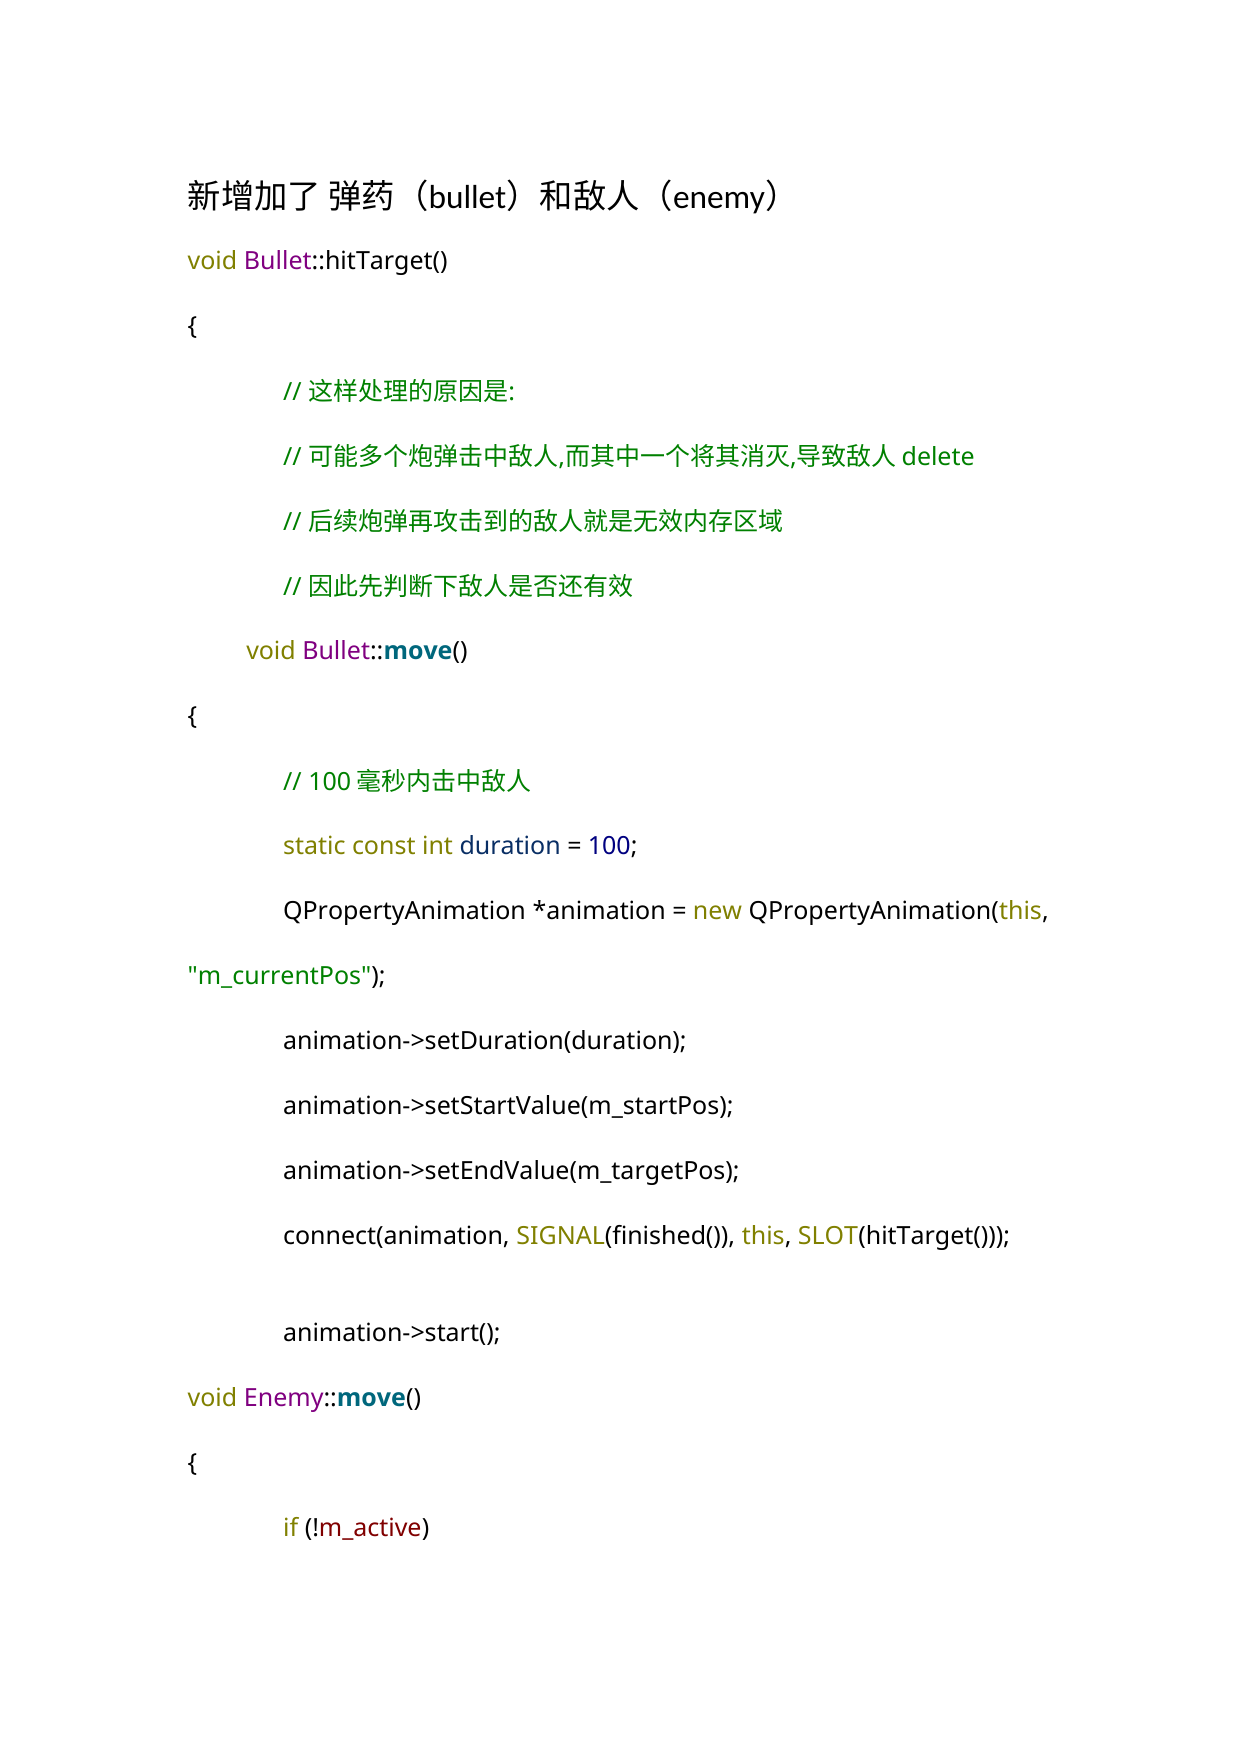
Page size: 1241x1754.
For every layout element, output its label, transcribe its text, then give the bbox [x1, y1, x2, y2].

text void Enemy::move() [187, 1364, 1053, 1429]
text static const int duration = 100; [187, 812, 1053, 877]
text { [187, 292, 1053, 357]
text animation->start(); [187, 1299, 1053, 1364]
text // 因此先判断下敌人是否还有效 [187, 552, 1053, 617]
text // 这样处理的原因是: [187, 357, 1053, 422]
text // 可能多个炮弹击中敌人,而其中一个将其消灭,导致敌人delete [187, 422, 1053, 487]
text QPropertyAnimation *animation = new QPropertyAnimation(this, "m_currentPos"); [187, 877, 1053, 1007]
text void Bullet::move() [187, 617, 1053, 682]
text 新增加了 弹药（bullet）和敌人（enemy） [187, 162, 1053, 227]
text { [187, 1429, 1053, 1494]
text animation->setDuration(duration); [187, 1007, 1053, 1072]
text animation->setStartValue(m_startPos); [187, 1072, 1053, 1137]
text animation->setEndValue(m_targetPos); [187, 1137, 1053, 1202]
text { [187, 682, 1053, 747]
text connect(animation, SIGNAL(finished()), this, SLOT(hitTarget())); [187, 1202, 1053, 1267]
text if (!m_active) [187, 1494, 1053, 1559]
text // 后续炮弹再攻击到的敌人就是无效内存区域 [187, 487, 1053, 552]
text void Bullet::hitTarget() [187, 227, 1053, 292]
text // 100毫秒内击中敌人 [187, 747, 1053, 812]
